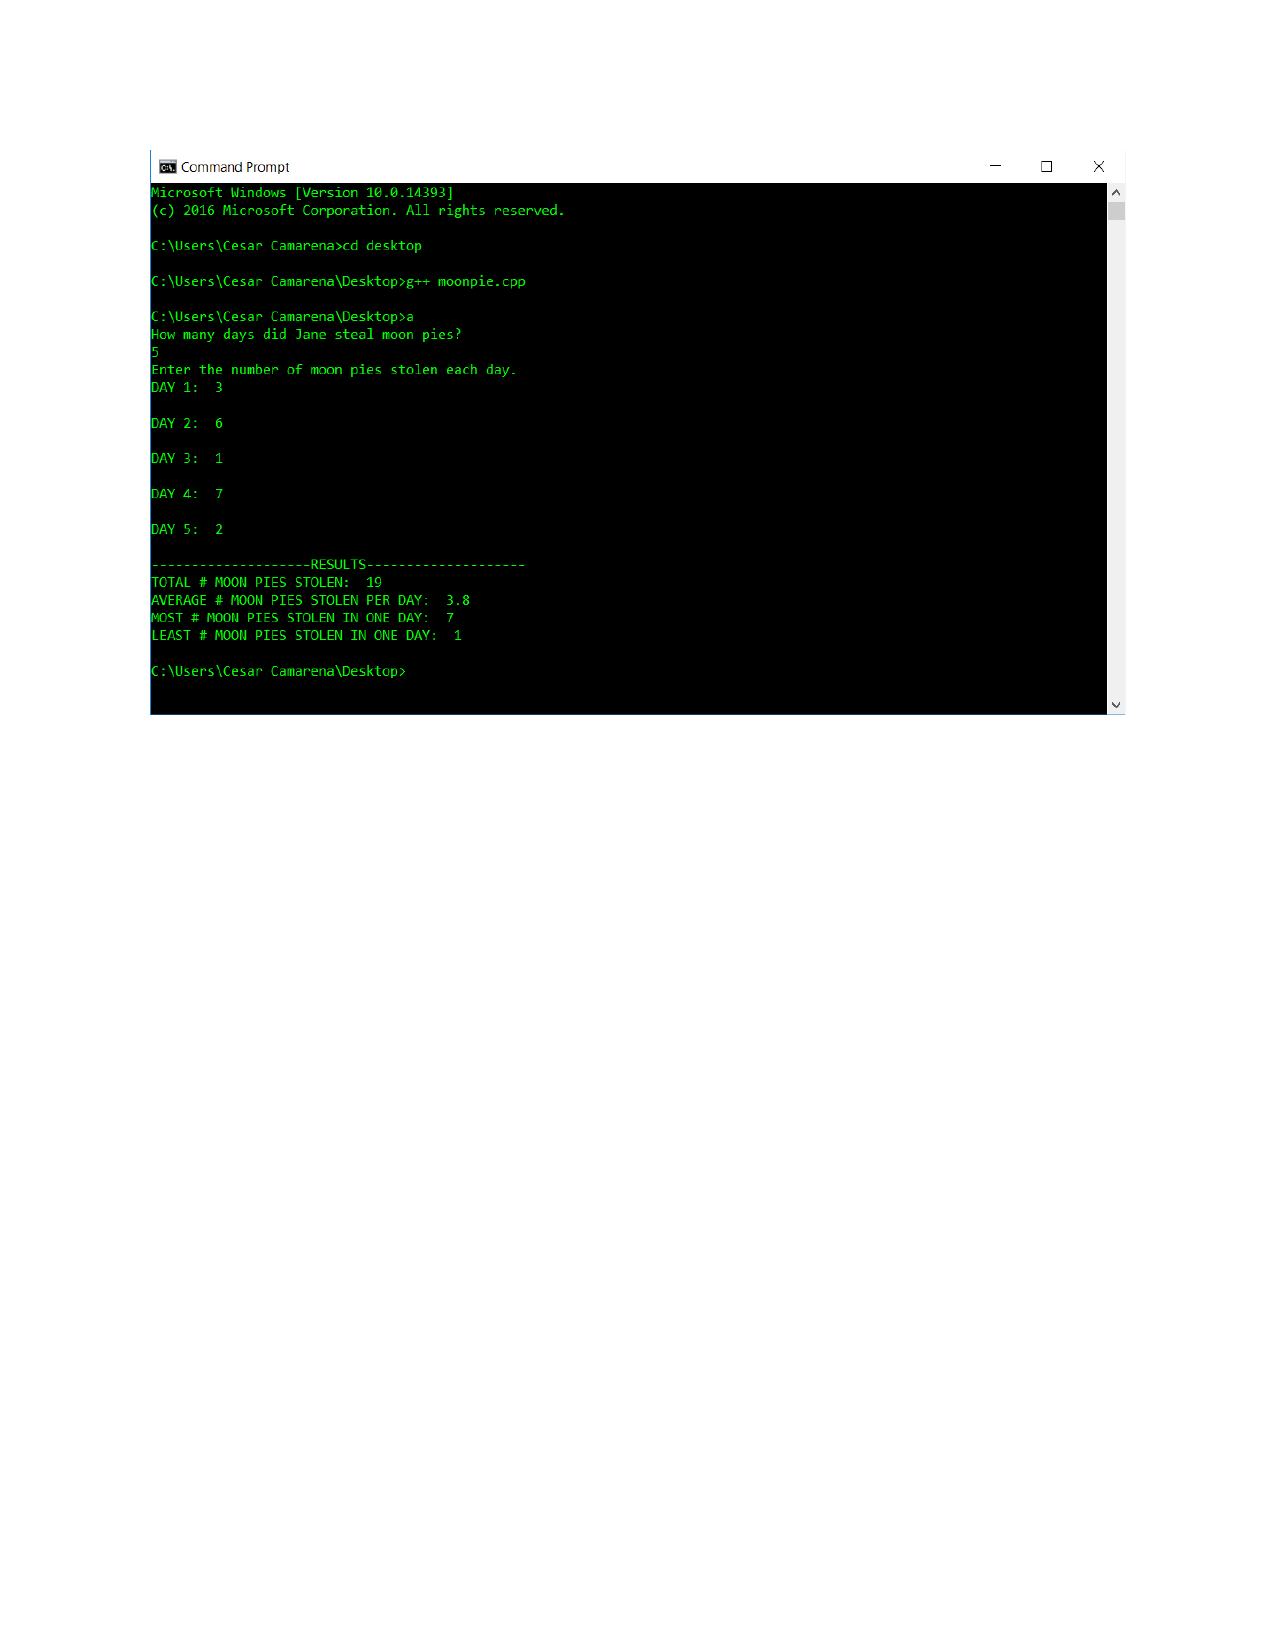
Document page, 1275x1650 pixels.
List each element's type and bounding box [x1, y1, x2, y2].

picture [150, 150, 1125, 715]
